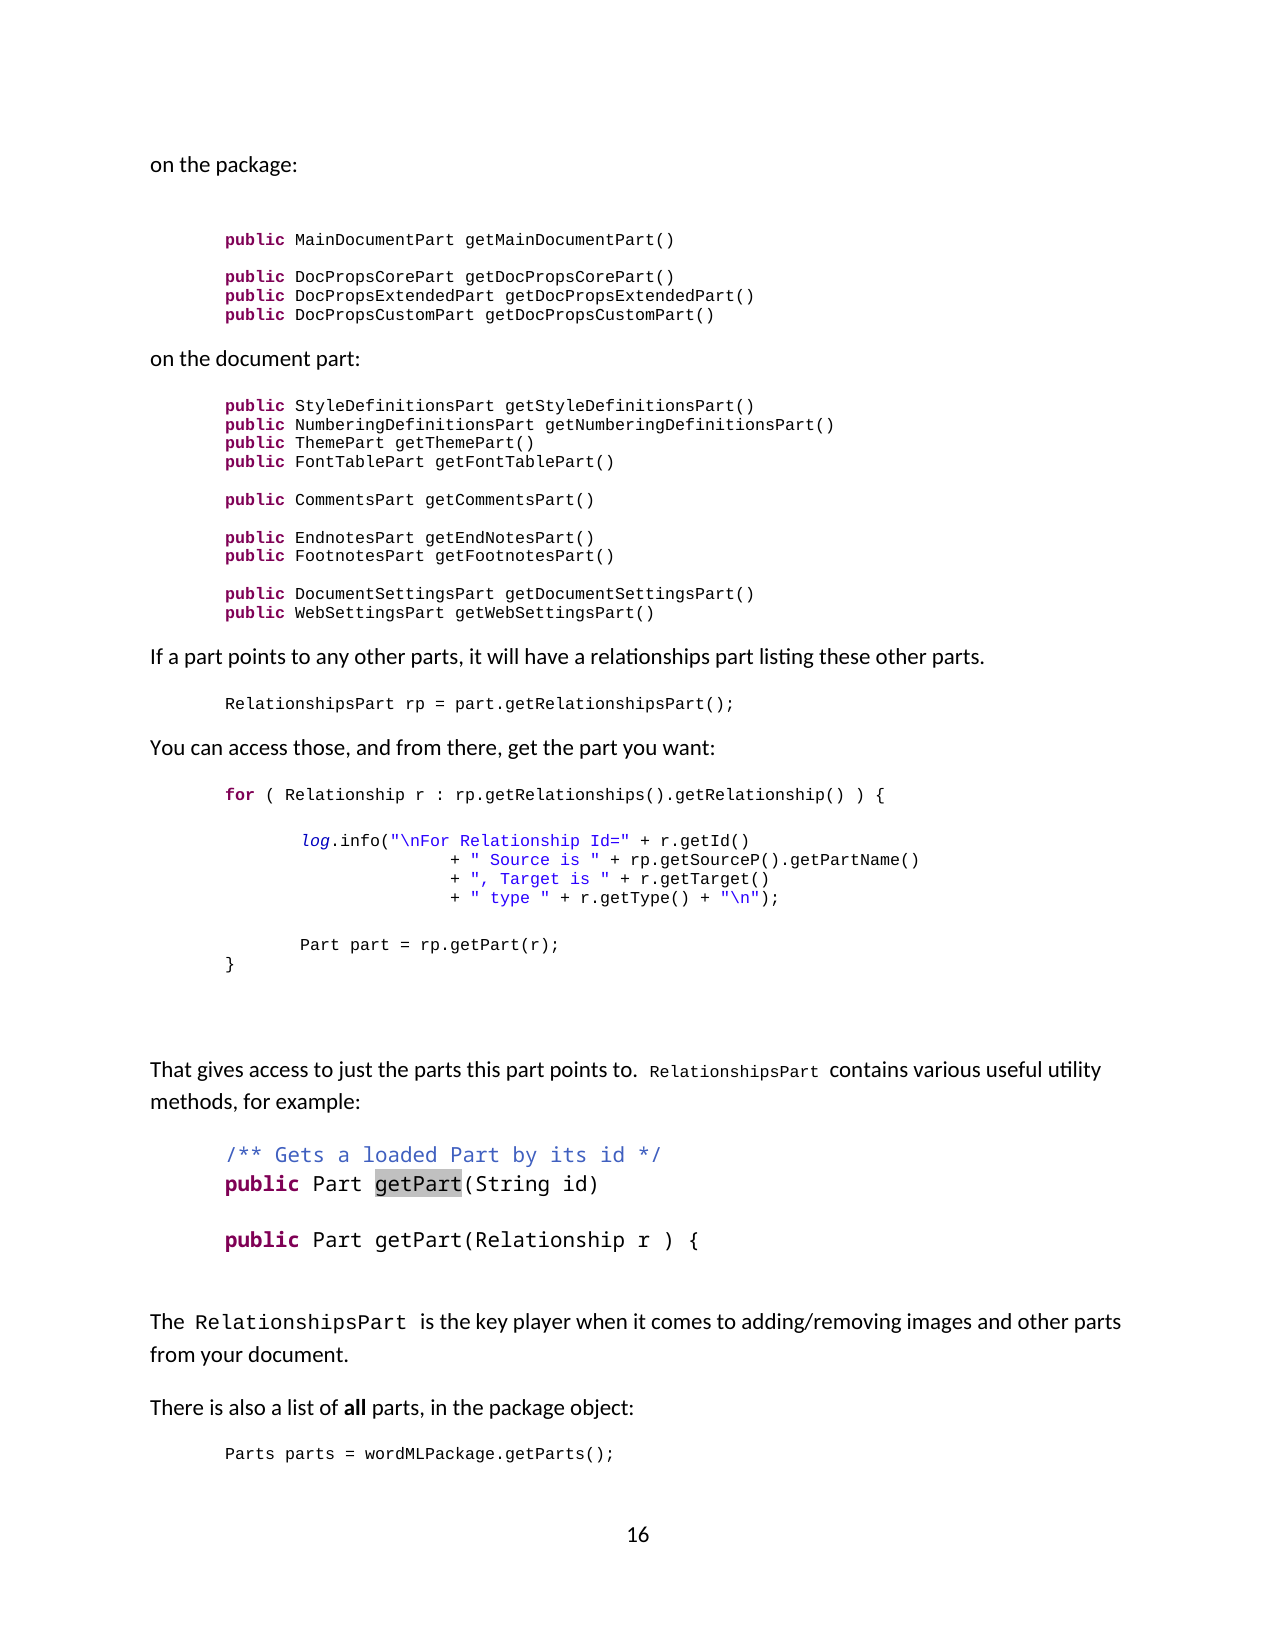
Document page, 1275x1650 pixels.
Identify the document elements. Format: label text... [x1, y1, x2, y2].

text That gives access to just the parts this part points to. RelationshipsPart contains various useful utility methods, for example: [150, 1055, 1125, 1115]
text for ( Relationship r : rp.getRelationships().getRelationship() ) { [150, 786, 1125, 805]
text + ", Target is " + r.getTarget() [150, 871, 1125, 889]
text If a part points to any other parts, it will have a relationships part listing these other parts. [150, 642, 1125, 670]
text The RelationshipsPart is the key player when it comes to adding/removing images and other parts from your document. [150, 1307, 1125, 1368]
text log.info("\nFor Relationship Id=" + r.getId() [150, 833, 1125, 852]
text } [150, 955, 1125, 974]
text public Part getPart(String id) [150, 1169, 375, 1197]
text public DocPropsCorePart getDocPropsCorePart() [150, 269, 1125, 288]
text on the document part: [150, 344, 1125, 372]
text public WebSettingsPart getWebSettingsPart() [150, 604, 1125, 623]
text public Part getPart(Relationship r ) { [150, 1226, 1125, 1254]
text + " type " + r.getType() + "\n"); [150, 889, 1125, 908]
text public CommentsPart getCommentsPart() [150, 491, 1125, 510]
text You can access those, and from there, get the part you want: [150, 733, 1125, 761]
text on the package: [150, 150, 1125, 178]
text public DocumentSettingsPart getDocumentSettingsPart() [150, 586, 1125, 604]
text Part part = rp.getPart(r); [150, 936, 1125, 955]
text Parts parts = wordMLPackage.getParts(); [150, 1446, 1125, 1465]
text public NumberingDefinitionsPart getNumberingDefinitionsPart() [150, 416, 1125, 435]
text /** Gets a loaded Part by its id */ [150, 1140, 1125, 1169]
text public FootnotesPart getFootnotesPart() [150, 548, 1125, 567]
text public EndnotesPart getEndNotesPart() [150, 529, 1125, 548]
text public Part getPart(String id) [462, 1169, 1125, 1197]
text public FontTablePart getFontTablePart() [150, 454, 1125, 473]
text public ThemePart getThemePart() [150, 435, 1125, 454]
text There is also a list of all parts, in the package object: [150, 1393, 1125, 1421]
text RelationshipsPart rp = part.getRelationshipsPart(); [150, 695, 1125, 714]
text + " Source is " + rp.getSourceP().getPartName() [150, 852, 1125, 871]
text public MainDocumentPart getMainDocumentPart() [150, 231, 1125, 250]
text public DocPropsExtendedPart getDocPropsExtendedPart() [150, 288, 1125, 306]
text public DocPropsCustomPart getDocPropsCustomPart() [150, 306, 1125, 325]
text public StyleDefinitionsPart getStyleDefinitionsPart() [150, 397, 1125, 416]
